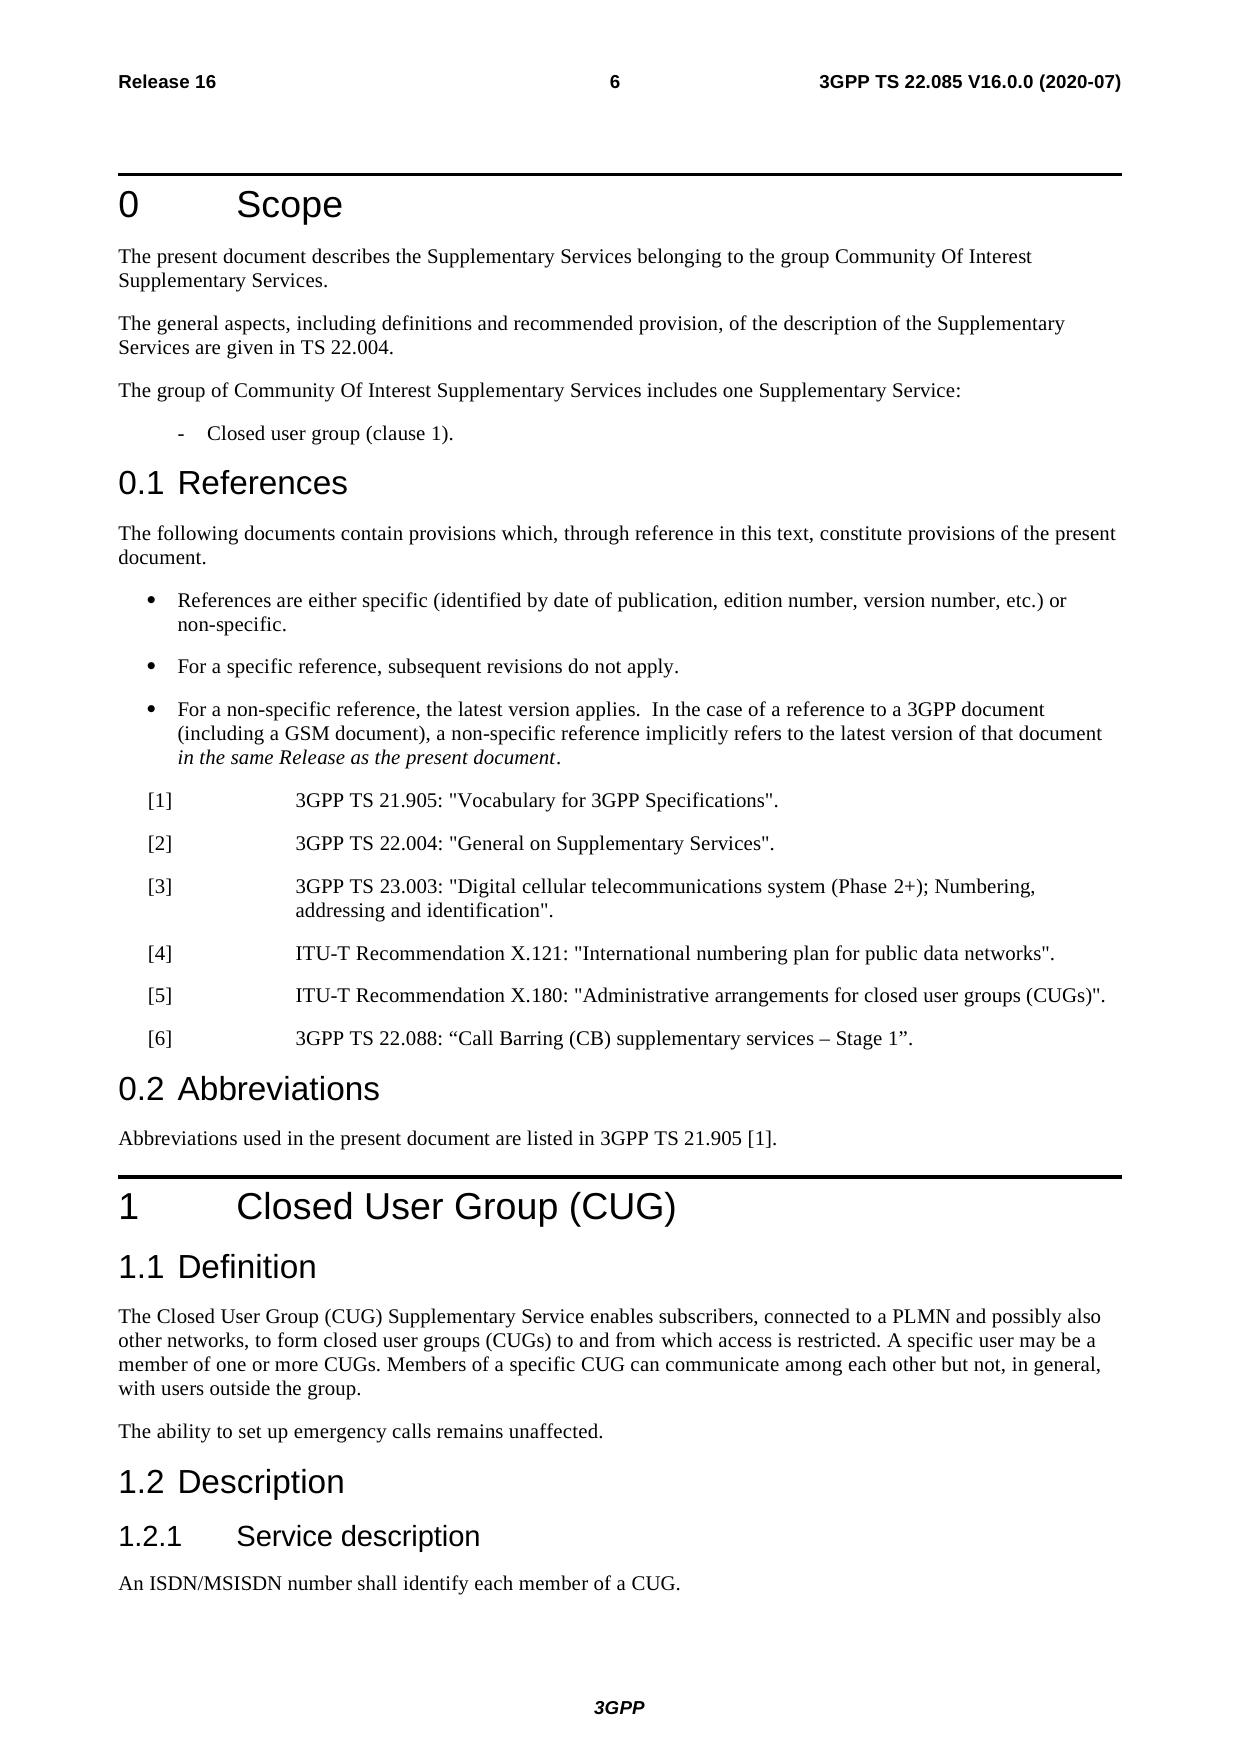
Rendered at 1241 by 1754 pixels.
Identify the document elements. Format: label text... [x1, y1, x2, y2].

text [5] ITU-T Recommendation X.180: "Administrative arrangements for closed user groups (CUGs)". [148, 983, 1122, 1007]
subtitle 1.2 Description [118, 1462, 1122, 1500]
text The general aspects, including definitions and recommended provision, of the description of the Supplementary Services are given in TS 22.004. [118, 311, 1122, 359]
subtitle 1 Closed User Group (CUG) [118, 1179, 1122, 1228]
text [4] ITU-T Recommendation X.121: "International numbering plan for public data networks". [148, 941, 1122, 964]
text The Closed User Group (CUG) Supplementary Service enables subscribers, connected to a PLMN and possibly also other networks, to form closed user groups (CUGs) to and from which access is restricted. A specific user may be a member of one or more CUGs. Members of a specific CUG can communicate among each other but not, in general, with users outside the group. [118, 1304, 1122, 1400]
text - Closed user group (clause 1). [177, 420, 1122, 444]
text The ability to set up emergency calls remains unaffected. [118, 1419, 1122, 1443]
text Abbreviations used in the present document are listed in 3GPP TS 21.905 [1]. [118, 1126, 1122, 1150]
subtitle 1.2.1 Service description [118, 1519, 1122, 1552]
text The present document describes the Supplementary Services belonging to the group Community Of Interest Supplementary Services. [118, 244, 1122, 292]
text [2] 3GPP TS 22.004: "General on Supplementary Services". [148, 831, 1122, 855]
text [1] 3GPP TS 21.905: "Vocabulary for 3GPP Specifications". [148, 788, 1122, 812]
text An ISDN/MSISDN number shall identify each member of a CUG. [118, 1571, 1122, 1595]
text [6] 3GPP TS 22.088: “Call Barring (CB) supplementary services – Stage 1”. [148, 1026, 1122, 1050]
list For a specific reference, subsequent revisions do not apply. [148, 654, 1122, 678]
list References are either specific (identified by date of publication, edition number, version number, etc.) or non-specific. [148, 587, 1122, 636]
list For a non-specific reference, the latest version applies. In the case of a reference to a 3GPP document (including a GSM document), a non-specific reference implicitly refers to the latest version of that document in the same Release as the present document. [148, 697, 1122, 769]
subtitle 1.1 Definition [118, 1246, 1122, 1285]
text [3] 3GPP TS 23.003: "Digital cellular telecommunications system (Phase 2+); Numbering, addressing and identification". [148, 874, 1122, 922]
text The group of Community Of Interest Supplementary Services includes one Supplementary Service: [118, 378, 1122, 402]
text The following documents contain provisions which, through reference in this text, constitute provisions of the present document. [118, 521, 1122, 569]
subtitle 0.2 Abbreviations [118, 1069, 1122, 1107]
subtitle 0 Scope [118, 176, 1122, 225]
subtitle 0.1 References [118, 463, 1122, 502]
